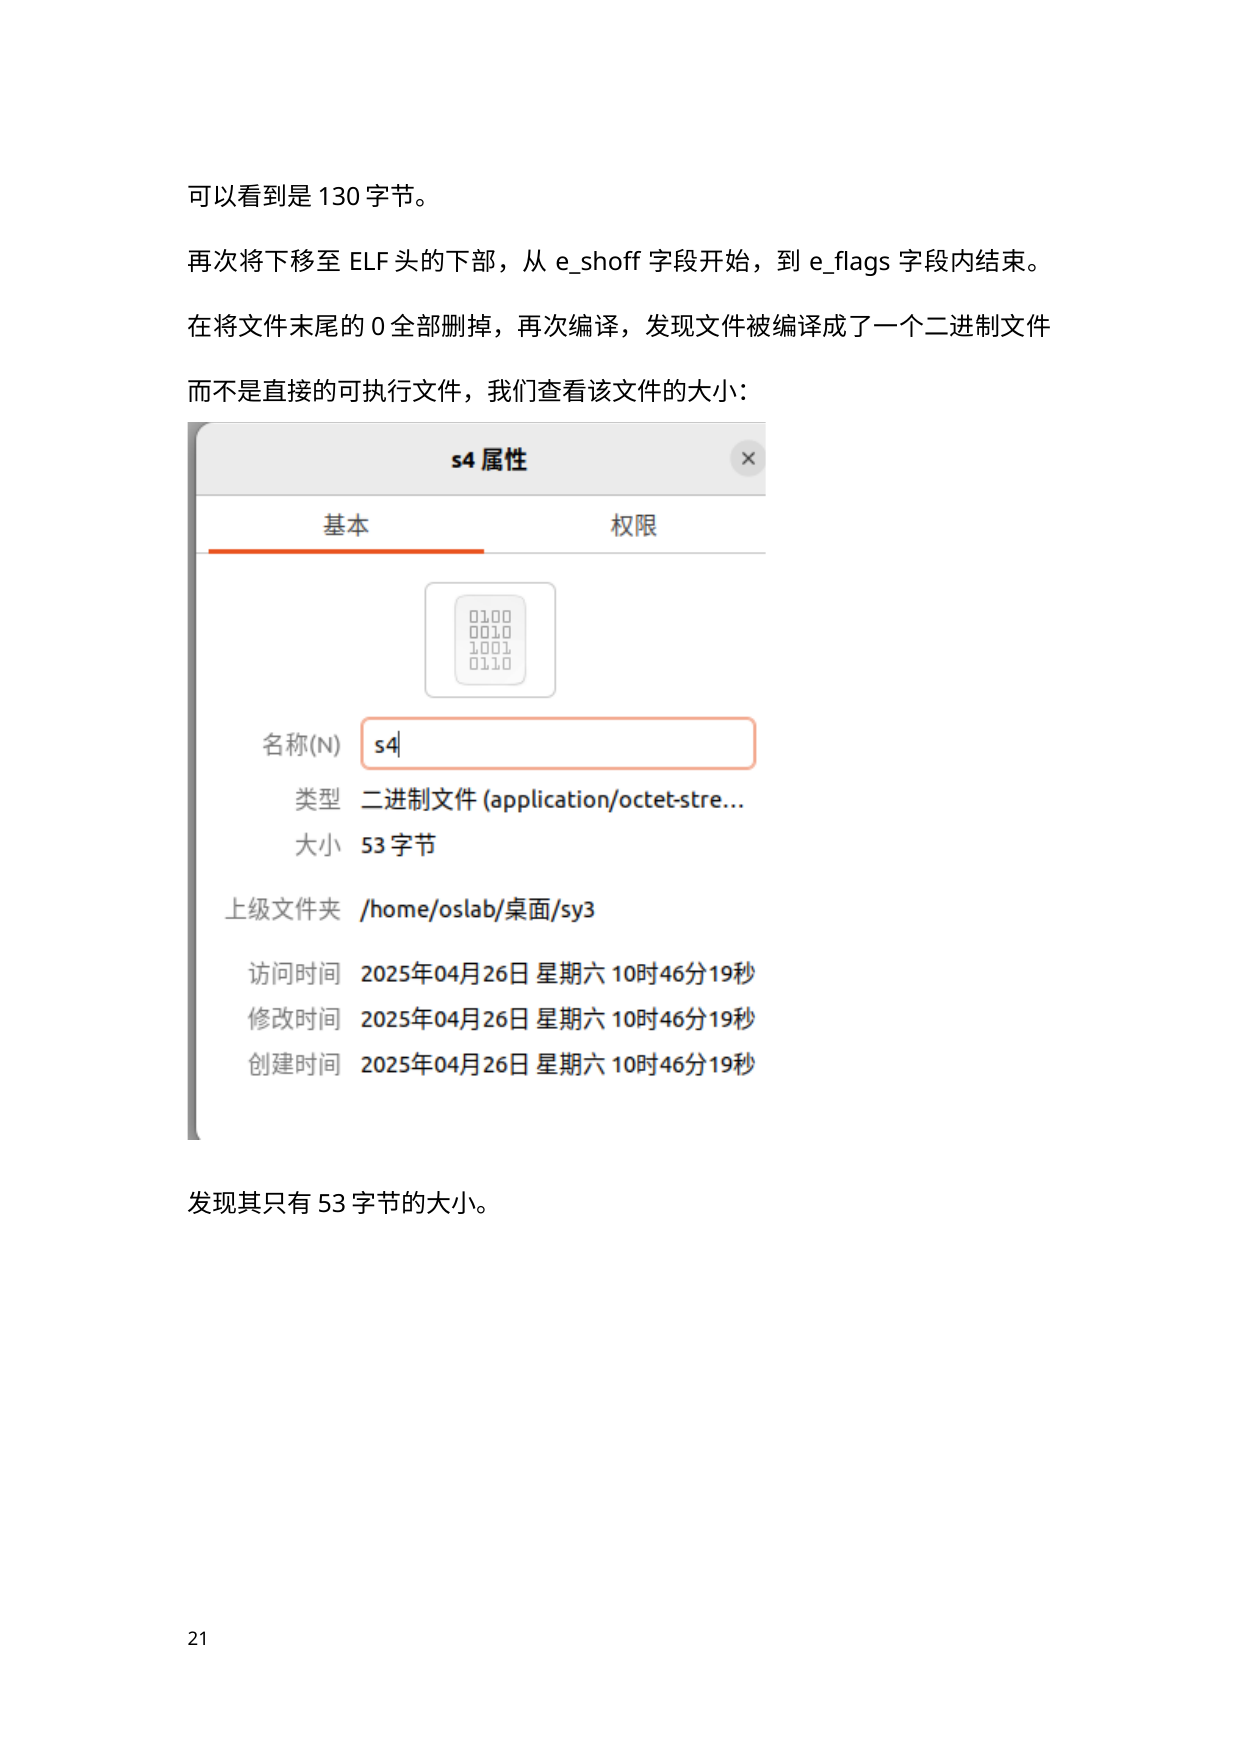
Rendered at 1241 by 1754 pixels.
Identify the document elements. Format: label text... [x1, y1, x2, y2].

text 可以看到是130字节。 [187, 162, 1053, 227]
picture [187, 422, 766, 1140]
text 发现其只有53字节的大小。 [187, 1169, 1053, 1234]
text 再次将下移至 ELF头的下部，从 e_shoff 字段开始，到 e_flags 字段内结束。在将文件末尾的0全部删掉，再次编译，发现文件被编译成了一个二进制文件而不是直接的可执行文件，我们查看该文件的大小： [187, 227, 1053, 422]
